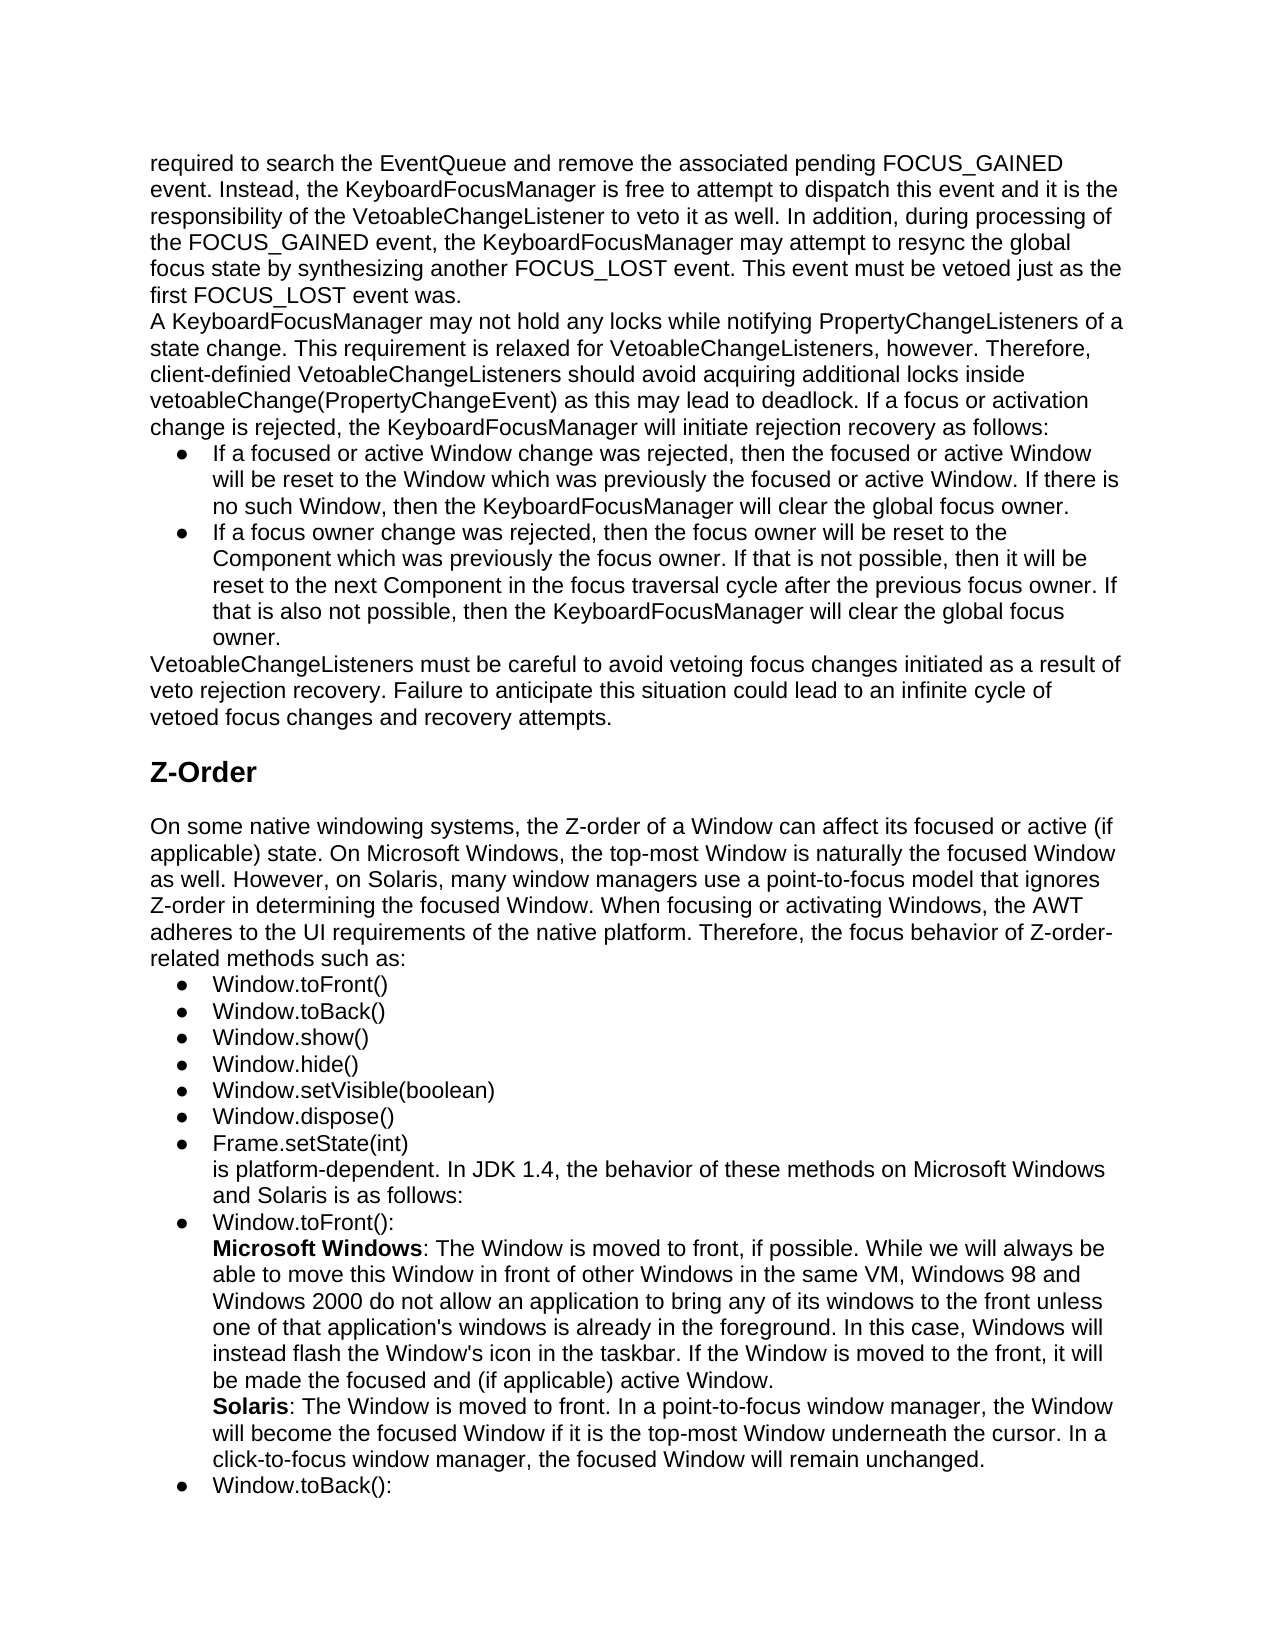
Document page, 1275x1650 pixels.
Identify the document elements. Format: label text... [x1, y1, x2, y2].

list If a focus owner change was rejected, then the focus owner will be reset to the Component which was previously the focus owner. If that is not possible, then it will be reset to the next Component in the focus traversal cycle after the previous focus owner. If that is also not possible, then the KeyboardFocusManager will clear the global focus owner. [175, 519, 1125, 651]
list Window.setVisible(boolean) [175, 1077, 1125, 1103]
text is platform-dependent. In JDK 1.4, the behavior of these methods on Microsoft Windows and Solaris is as follows: [212, 1156, 1125, 1209]
list Window.dispose() [175, 1103, 1125, 1129]
list Frame.setState(int) [175, 1129, 1125, 1156]
text VetoableChangeListeners must be careful to avoid vetoing focus changes initiated as a result of veto rejection recovery. Failure to anticipate this situation could lead to an infinite cycle of vetoed focus changes and recovery attempts. [150, 651, 1125, 730]
list Window.show() [175, 1024, 1125, 1051]
list If a focused or active Window change was rejected, then the focused or active Window will be reset to the Window which was previously the focused or active Window. If there is no such Window, then the KeyboardFocusManager will clear the global focus owner. [175, 440, 1125, 519]
list Window.toFront() [175, 971, 1125, 998]
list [175, 1472, 1125, 1498]
list Window.toBack() [175, 998, 1125, 1024]
text A KeyboardFocusManager may not hold any locks while notifying PropertyChangeListeners of a state change. This requirement is relaxed for VetoableChangeListeners, however. Therefore, client-definied VetoableChangeListeners should avoid acquiring additional locks inside vetoableChange(PropertyChangeEvent) as this may lead to deadlock. If a focus or activation change is rejected, the KeyboardFocusManager will initiate rejection recovery as follows: [150, 308, 1125, 440]
list Window.toFront(): Microsoft Windows: The Window is moved to front, if possible. While we will always be able to move this Window in front of other Windows in the same VM, Windows 98 and Windows 2000 do not allow an application to bring any of its windows to the front unless one of that application's windows is already in the foreground. In this case, Windows will instead flash the Window's icon in the taskbar. If the Window is moved to the front, it will be made the focused and (if applicable) active Window. Solaris: The Window is moved to front. In a point-to-focus window manager, the Window will become the focused Window if it is the top-most Window underneath the cursor. In a click-to-focus window manager, the focused Window will remain unchanged. [175, 1209, 1125, 1472]
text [150, 150, 1125, 308]
subtitle Z-Order [150, 755, 1125, 788]
text On some native windowing systems, the Z-order of a Window can affect its focused or active (if applicable) state. On Microsoft Windows, the top-most Window is naturally the focused Window as well. However, on Solaris, many window managers use a point-to-focus model that ignores Z-order in determining the focused Window. When focusing or activating Windows, the AWT adheres to the UI requirements of the native platform. Therefore, the focus behavior of Z-order-related methods such as: [150, 813, 1125, 971]
list Window.hide() [175, 1051, 1125, 1077]
